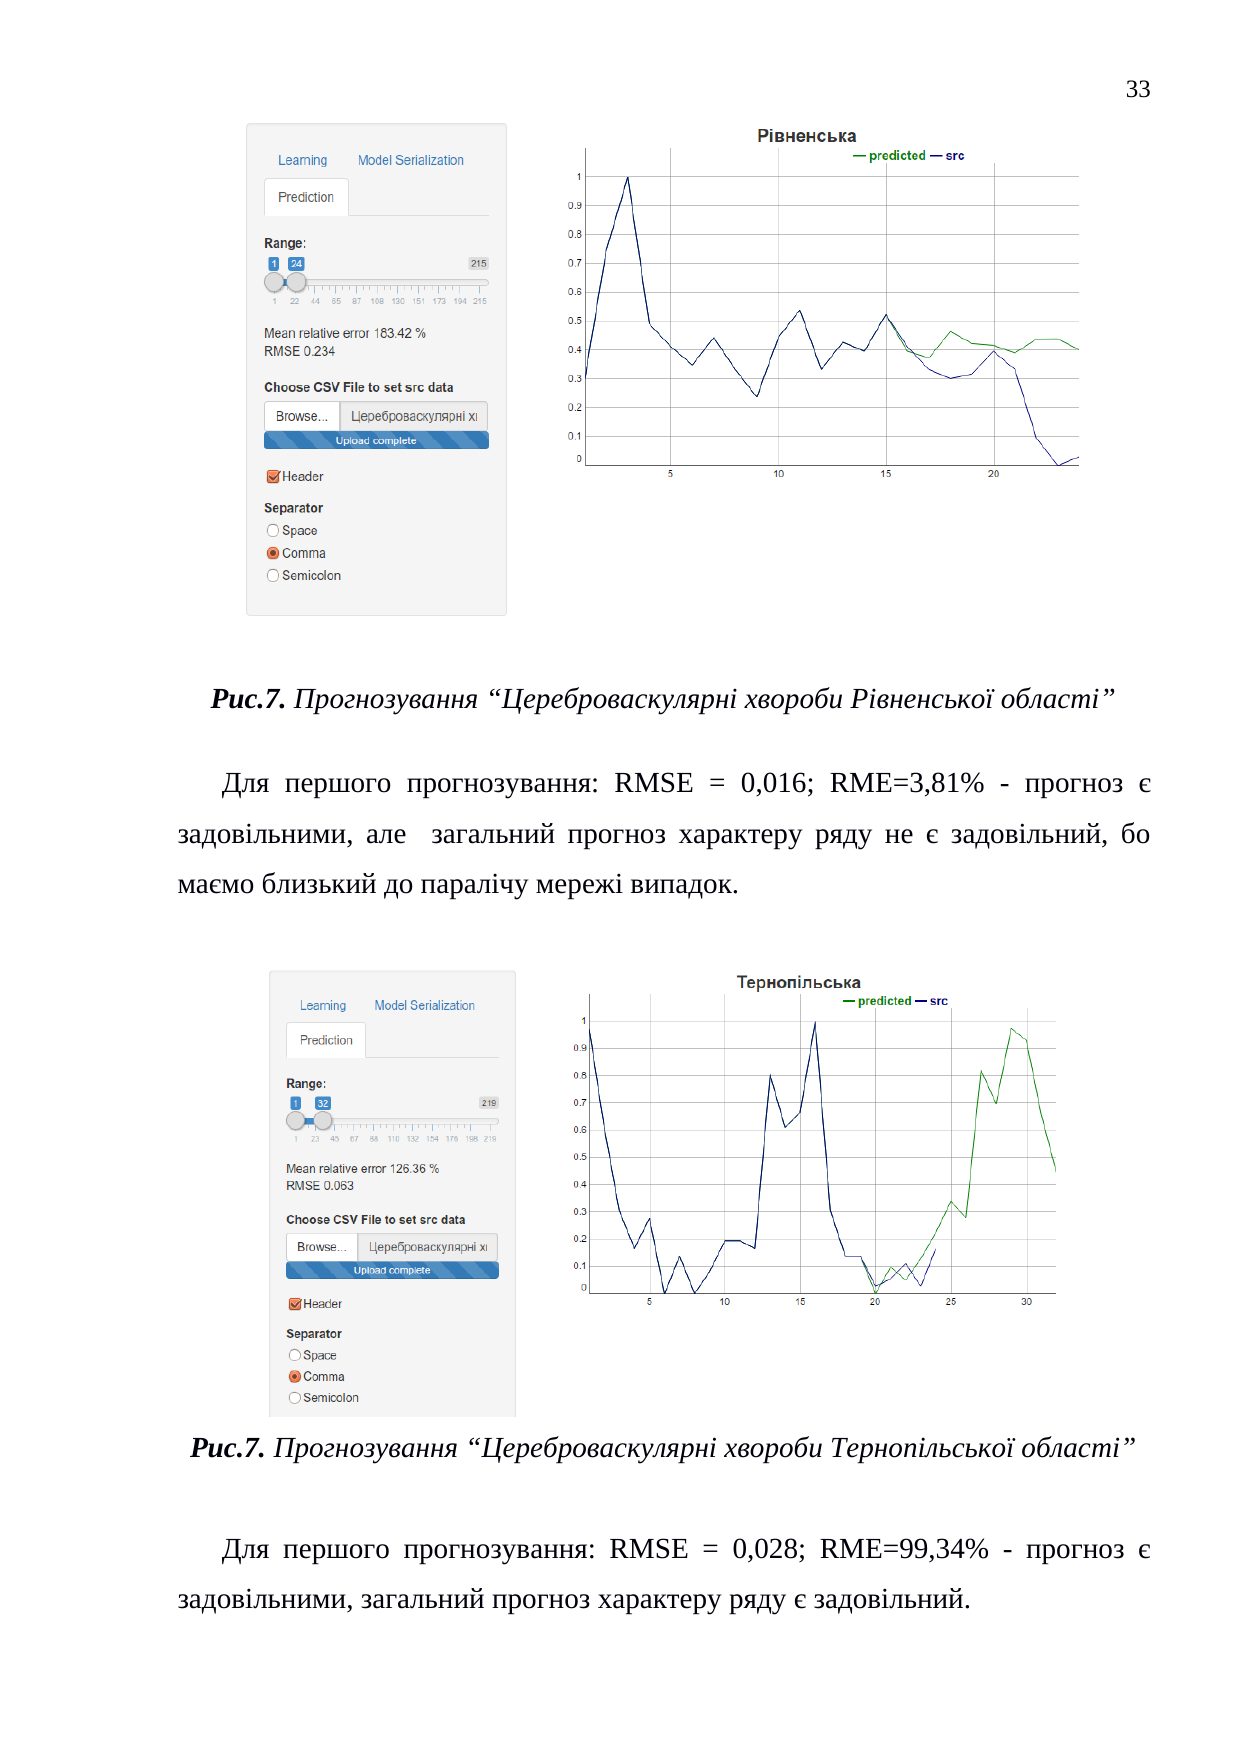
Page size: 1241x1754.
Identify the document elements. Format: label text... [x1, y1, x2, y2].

text Рис.7. Прогнозування “Цереброваскулярні хвороби Тернопільської області” [177, 1431, 1152, 1464]
text Рис.7. Прогнозування “Цереброваскулярні хвороби Рівненської області” [177, 682, 1152, 715]
picture [256, 966, 1073, 1417]
text Для першого прогнозування: RMSE = 0,028; RME=99,34% - прогноз є задовільними, загальний прогноз характеру ряду є задовільний. [177, 1531, 1152, 1615]
picture [232, 118, 1097, 668]
text Для першого прогнозування: RMSE = 0,016; RME=3,81% - прогноз є задовільними, але загальний прогноз характеру ряду не є задовільний, бо маємо близький до паралічу мережі випадок. [177, 765, 1152, 899]
